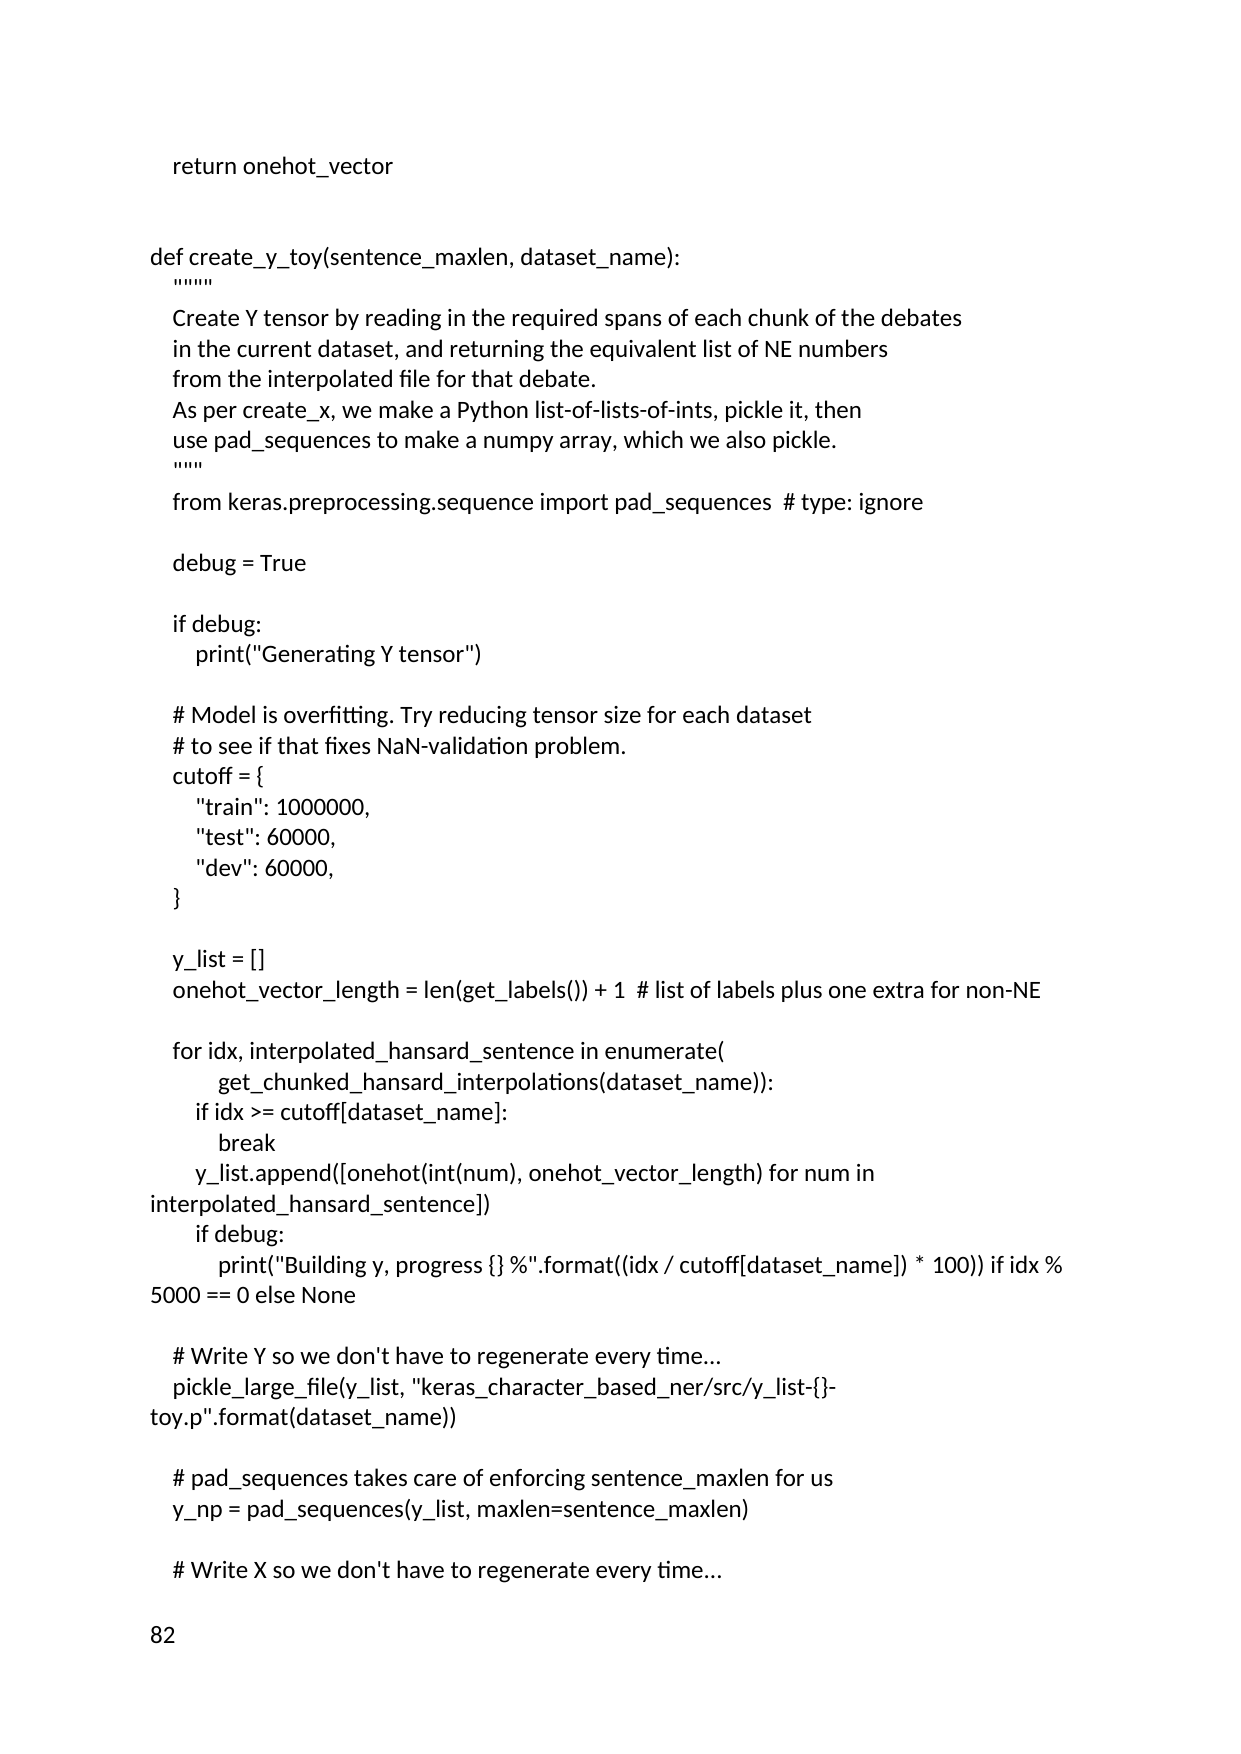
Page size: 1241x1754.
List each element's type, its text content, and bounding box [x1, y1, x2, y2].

text onehot_vector_length = len(get_labels()) + 1 # list of labels plus one extra for non-NE [150, 974, 1090, 1004]
text if debug: [150, 608, 1090, 638]
text "test": 60000, [150, 821, 1090, 852]
text pickle_large_file(y_list, "keras_character_based_ner/src/y_list-{}-toy.p".format(dataset_name)) [150, 1371, 1090, 1432]
text debug = True [150, 547, 1090, 577]
text print("Building y, progress {} %".format((idx / cutoff[dataset_name]) * 100)) if idx % 5000 == 0 else None [150, 1249, 1090, 1310]
text # pad_sequences takes care of enforcing sentence_maxlen for us [150, 1462, 1090, 1493]
text use pad_sequences to make a numpy array, which we also pickle. [150, 425, 1090, 455]
text def create_y_toy(sentence_maxlen, dataset_name): [150, 242, 1090, 272]
text if debug: [150, 1218, 1090, 1249]
text # to see if that fixes NaN-validation problem. [150, 730, 1090, 760]
text if idx >= cutoff[dataset_name]: [150, 1096, 1090, 1127]
text get_chunked_hansard_interpolations(dataset_name)): [150, 1066, 1090, 1096]
text break [150, 1127, 1090, 1157]
text in the current dataset, and returning the equivalent list of NE numbers [150, 333, 1090, 364]
text """" [150, 272, 1090, 303]
text # Model is overfitting. Try reducing tensor size for each dataset [150, 699, 1090, 730]
text """ [150, 455, 1090, 486]
text y_list.append([onehot(int(num), onehot_vector_length) for num in interpolated_hansard_sentence]) [150, 1157, 1090, 1218]
text from keras.preprocessing.sequence import pad_sequences # type: ignore [150, 486, 1090, 516]
text print("Generating Y tensor") [150, 638, 1090, 669]
text from the interpolated file for that debate. [150, 364, 1090, 394]
text cutoff = { [150, 760, 1090, 791]
text As per create_x, we make a Python list-of-lists-of-ints, pickle it, then [150, 394, 1090, 425]
text } [150, 882, 1090, 913]
text return onehot_vector [150, 150, 1090, 181]
text # Write X so we don't have to regenerate every time... [150, 1554, 1090, 1584]
text # Write Y so we don't have to regenerate every time... [150, 1340, 1090, 1371]
text y_np = pad_sequences(y_list, maxlen=sentence_maxlen) [150, 1493, 1090, 1523]
text Create Y tensor by reading in the required spans of each chunk of the debates [150, 303, 1090, 333]
text "train": 1000000, [150, 791, 1090, 821]
text for idx, interpolated_hansard_sentence in enumerate( [150, 1035, 1090, 1066]
text y_list = [] [150, 943, 1090, 974]
text "dev": 60000, [150, 852, 1090, 882]
